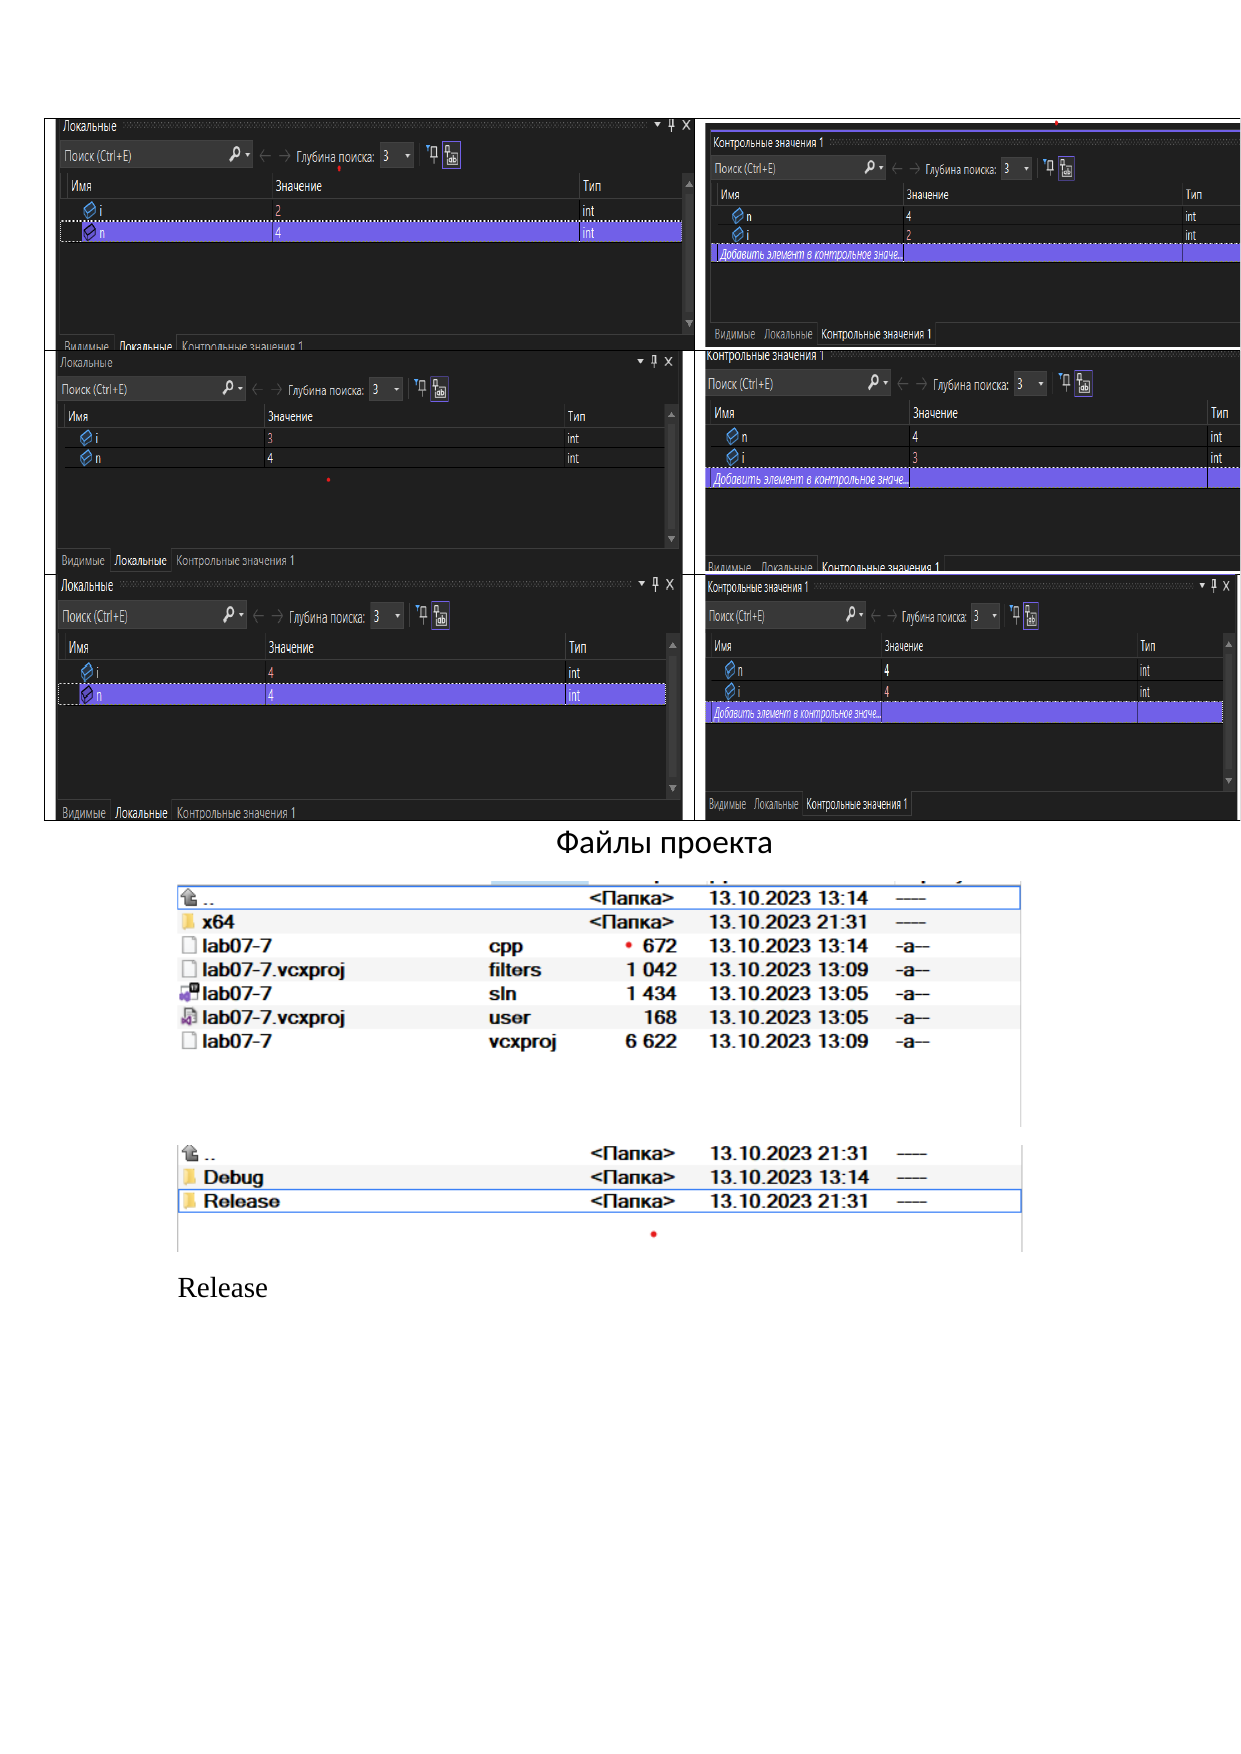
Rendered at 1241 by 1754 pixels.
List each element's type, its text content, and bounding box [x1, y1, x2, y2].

table_cell [45, 119, 55, 350]
picture [177, 881, 1022, 1127]
picture [55, 119, 694, 350]
picture [705, 574, 1238, 820]
table_cell [695, 351, 1240, 573]
text Файлы проекта [177, 821, 1152, 861]
table_cell [45, 575, 55, 819]
table_cell [683, 351, 694, 573]
table_cell [695, 575, 705, 819]
table_cell [695, 119, 1240, 350]
table_cell [45, 351, 55, 573]
text Release [177, 1270, 1152, 1304]
picture [705, 119, 1241, 347]
table_cell [683, 575, 694, 819]
picture [705, 351, 1241, 571]
picture [177, 1145, 1023, 1252]
picture [55, 351, 683, 820]
